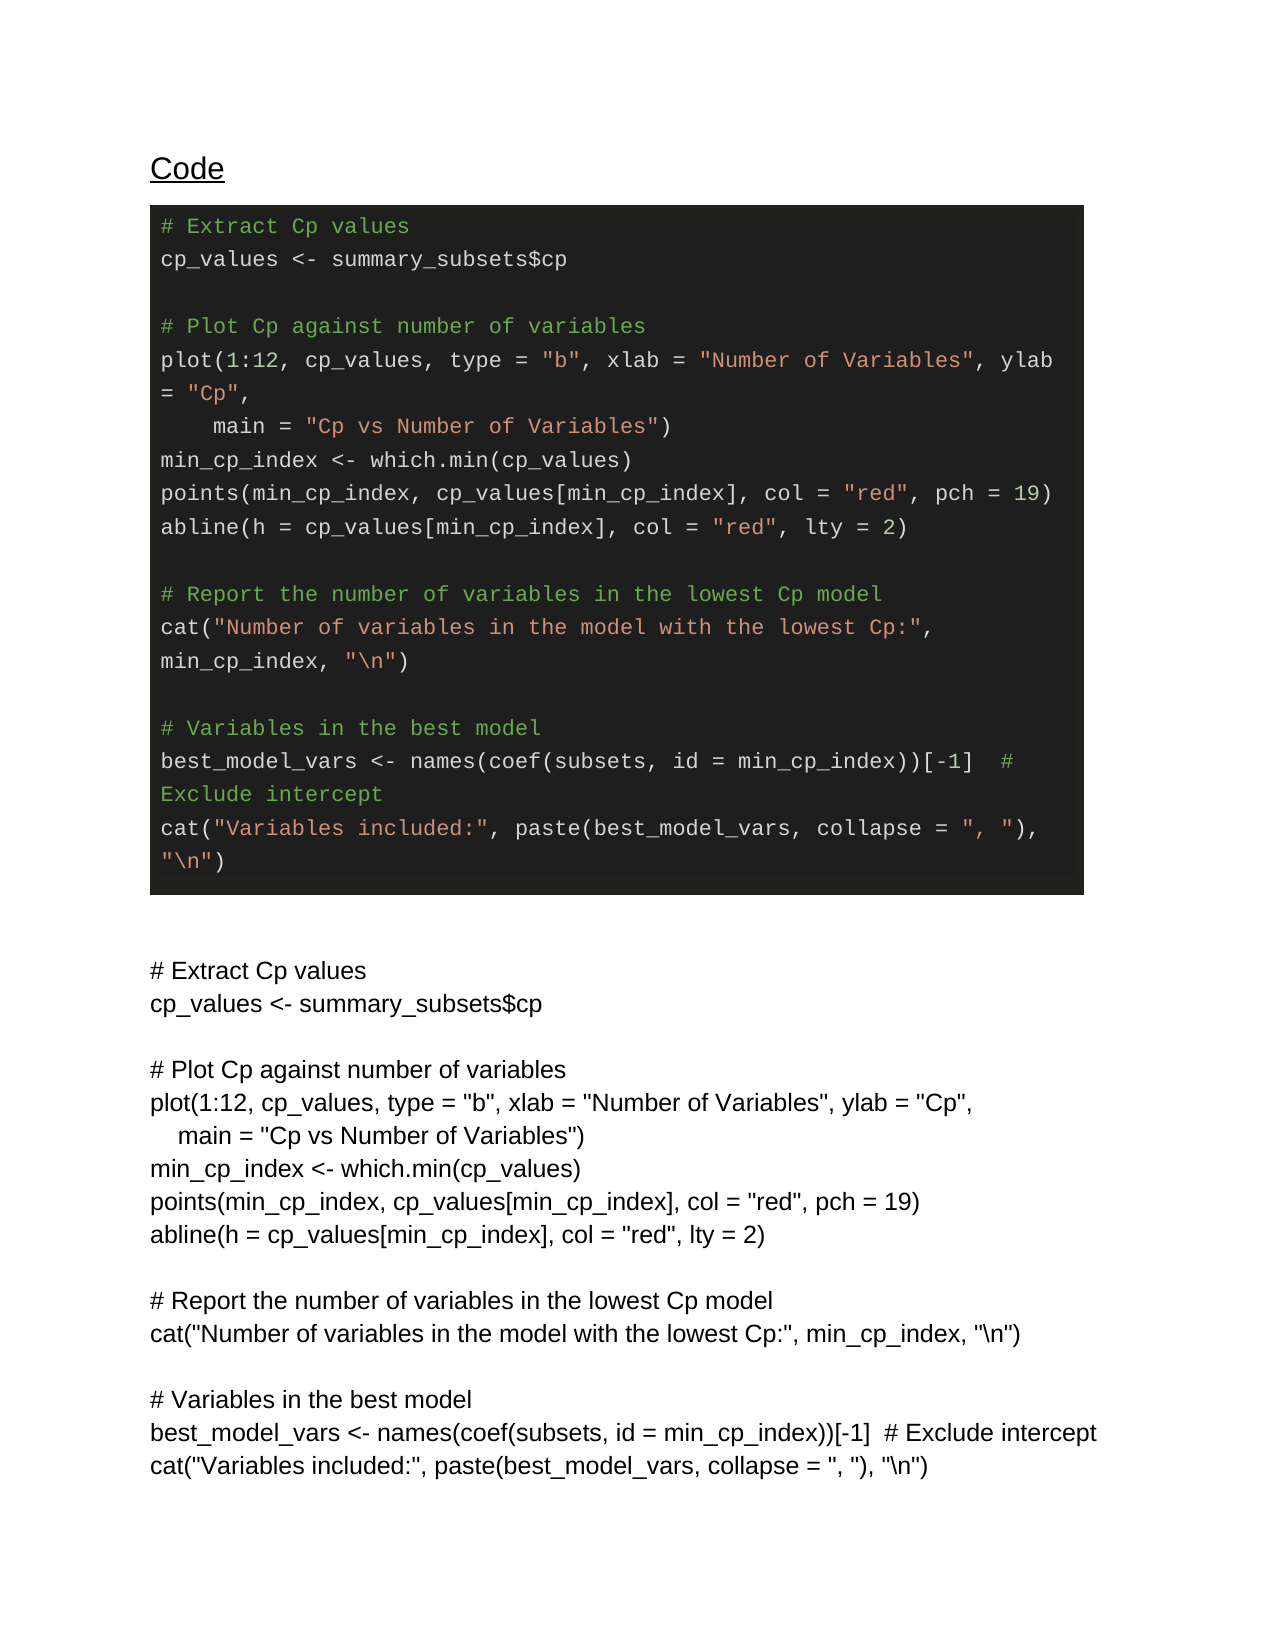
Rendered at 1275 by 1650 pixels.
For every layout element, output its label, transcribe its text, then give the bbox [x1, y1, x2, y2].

text cat("Variables included:", paste(best_model_vars, collapse = ", "), "\n") [150, 1451, 1218, 1480]
text Code [150, 150, 1125, 186]
text points(min_cp_index, cp_values[min_cp_index], col = "red", pch = 19) [150, 1187, 1218, 1216]
text abline(h = cp_values[min_cp_index], col = "red", lty = 2) [150, 1220, 1218, 1249]
text # Extract Cp values [150, 956, 1218, 985]
text # Report the number of variables in the lowest Cp model [150, 1286, 1218, 1315]
text cat("Number of variables in the model with the lowest Cp:", min_cp_index, "\n") [150, 1319, 1218, 1348]
text min_cp_index <- which.min(cp_values) [150, 1154, 1218, 1183]
text main = "Cp vs Number of Variables") [150, 1121, 1218, 1150]
text best_model_vars <- names(coef(subsets, id = min_cp_index))[-1] # Exclude intercept [150, 1418, 1218, 1447]
text # Variables in the best model [150, 1385, 1218, 1414]
text cp_values <- summary_subsets$cp [150, 989, 1218, 1018]
text plot(1:12, cp_values, type = "b", xlab = "Number of Variables", ylab = "Cp", [150, 1088, 1218, 1117]
text # Plot Cp against number of variables [150, 1055, 1218, 1084]
table_header # Extract Cp values cp_values <- summary_subsets$cp # Plot Cp against number of variables plot(1:12, cp_values, type = "b", xlab = "Number of Variables", ylab = "Cp", main = "Cp vs Number of Variables") min_cp_index <- which.min(cp_values) points(min_cp_index, cp_values[min_cp_index], col = "red", pch = 19) abline(h = cp_values[min_cp_index], col = "red", lty = 2) # Report the number of variables in the lowest Cp model cat("Number of variables in the model with the lowest Cp:", min_cp_index, "\n") # Variables in the best model best_model_vars <- names(coef(subsets, id = min_cp_index))[-1] # Exclude intercept cat("Variables included:", paste(best_model_vars, collapse = ", "), "\n") [150, 205, 1084, 895]
